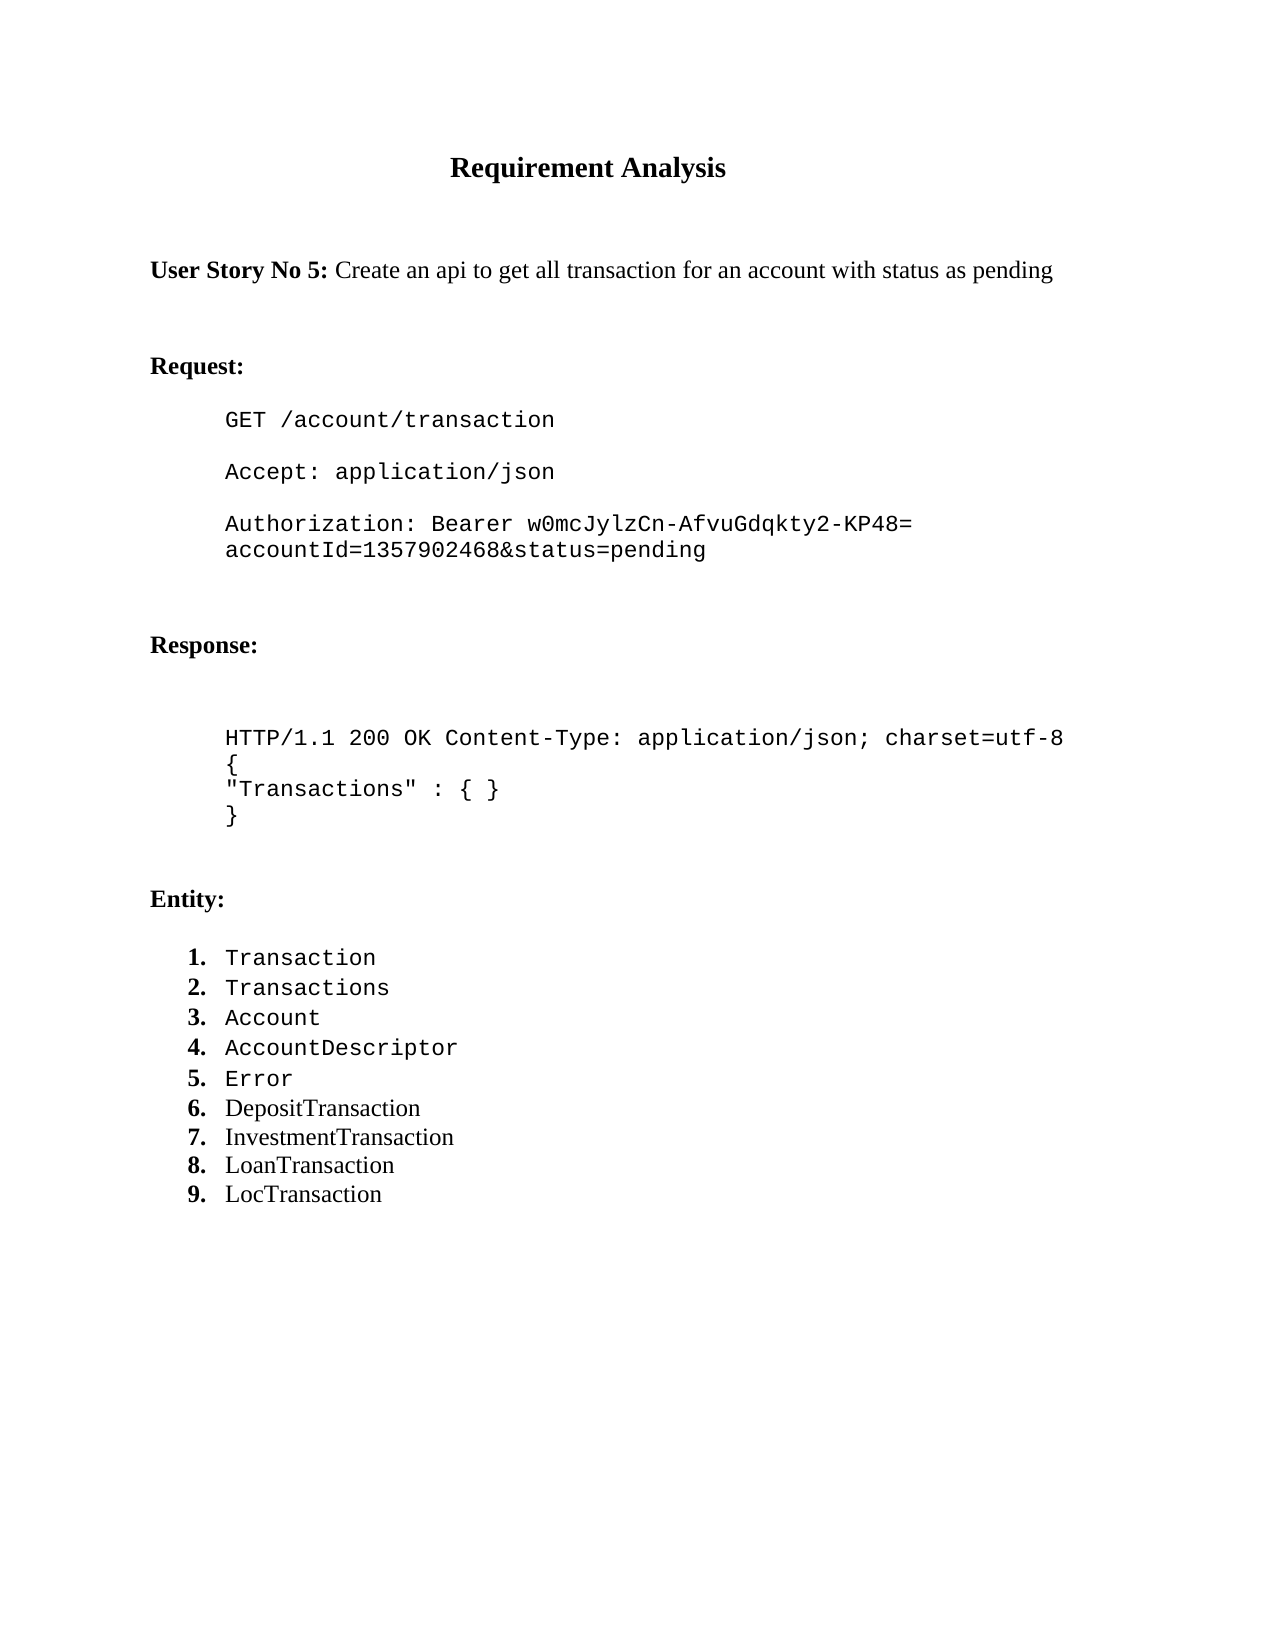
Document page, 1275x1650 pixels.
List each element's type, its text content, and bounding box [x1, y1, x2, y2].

list InvestmentTransaction [187, 1122, 1125, 1150]
list LoanTransaction [187, 1150, 1125, 1179]
list DepositTransaction [187, 1093, 1125, 1122]
text Entity: [150, 884, 1125, 913]
text HTTP/1.1 200 OK Content-Type: application/json; charset=utf-8 { [225, 726, 1125, 778]
text Request: [150, 351, 1125, 380]
text accountId=1357902468&status=pending [150, 538, 1125, 564]
list Transaction [187, 942, 1125, 972]
text GET /account/transaction [150, 408, 1125, 434]
text } [225, 804, 1125, 830]
list Transactions [187, 972, 1125, 1002]
text Requirement Analysis [375, 150, 1125, 183]
list AccountDescriptor [187, 1032, 1125, 1063]
text "Transactions" : { } [225, 778, 1125, 804]
text User Story No 5: Create an api to get all transaction for an account with status as pending [150, 256, 1125, 284]
text Accept: application/json [150, 460, 1125, 486]
text Authorization: Bearer w0mcJylzCn-AfvuGdqkty2-KP48= [150, 512, 1125, 538]
list Account [187, 1002, 1125, 1032]
list Error [187, 1063, 1125, 1093]
text Response: [150, 631, 1125, 659]
list LocTransaction [187, 1179, 1125, 1208]
